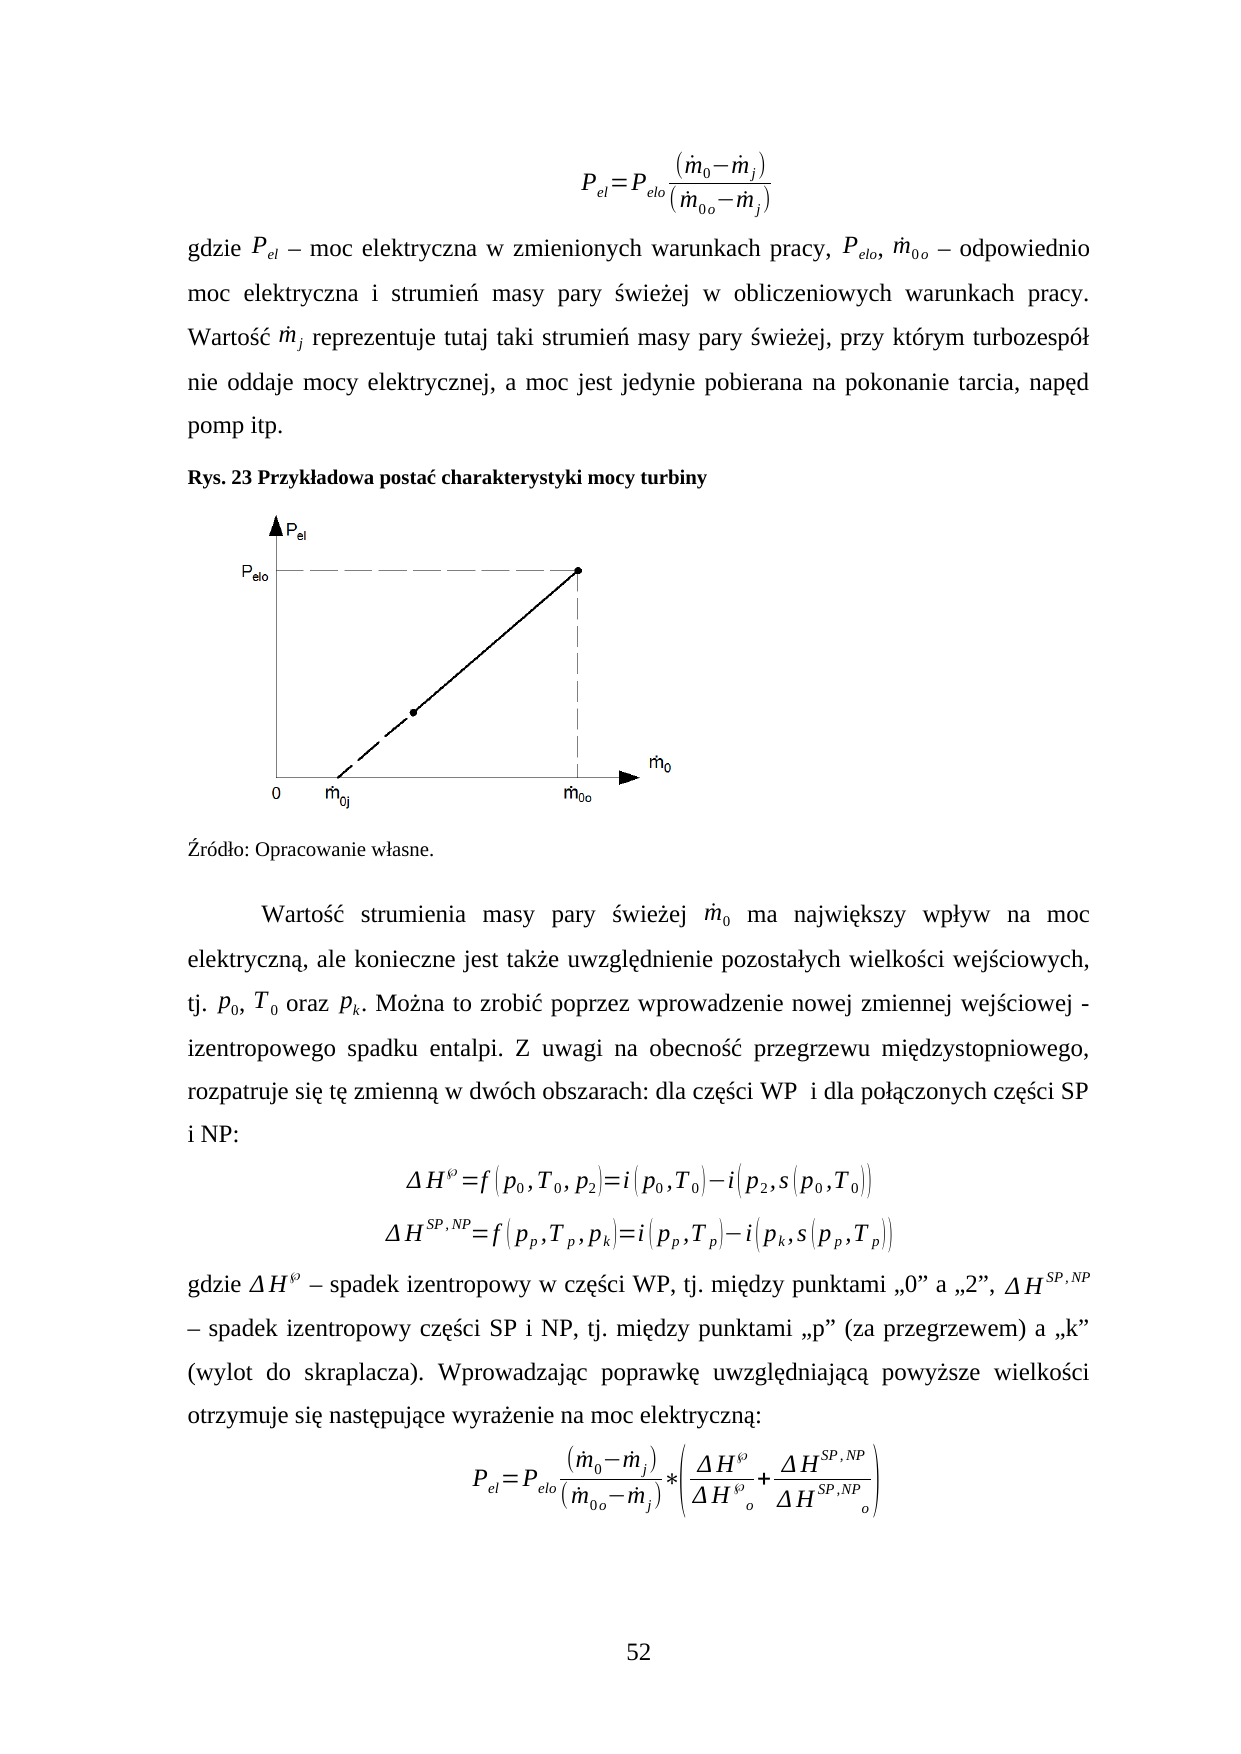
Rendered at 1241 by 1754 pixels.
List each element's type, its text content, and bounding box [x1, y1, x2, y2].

text Źródło: Opracowanie własne. [187, 837, 1090, 861]
picture [231, 513, 688, 810]
text Wartość strumienia masy pary świeżej ma największy wpływ na moc elektryczną, ale konieczne jest także uwzględnienie pozostałych wielkości wejściowych, tj. , oraz . Można to zrobić poprzez wprowadzenie nowej zmiennej wejściowej - izentropowego spadku entalpi. Z uwagi na obecność przegrzewu międzystopniowego, rozpatruje się tę zmienną w dwóch obszarach: dla części WP i dla połączonych części SP i NP: [187, 898, 1090, 1148]
text Rys. 23 Przykładowa postać charakterystyki mocy turbiny [187, 465, 1090, 489]
text gdzie – moc elektryczna w zmienionych warunkach pracy, , – odpowiednio moc elektryczna i strumień masy pary świeżej w obliczeniowych warunkach pracy. Wartość reprezentuje tutaj taki strumień masy pary świeżej, przy którym turbozespół nie oddaje mocy elektrycznej, a moc jest jedynie pobierana na pokonanie tarcia, napęd pomp itp. [187, 232, 1090, 438]
text gdzie – spadek izentropowy w części WP, tj. między punktami „0” a „2”, – spadek izentropowy części SP i NP, tj. między punktami „p” (za przegrzewem) a „k” (wylot do skraplacza). Wprowadzając poprawkę uwzględniającą powyższe wielkości otrzymuje się następujące wyrażenie na moc elektryczną: [187, 1268, 1090, 1428]
